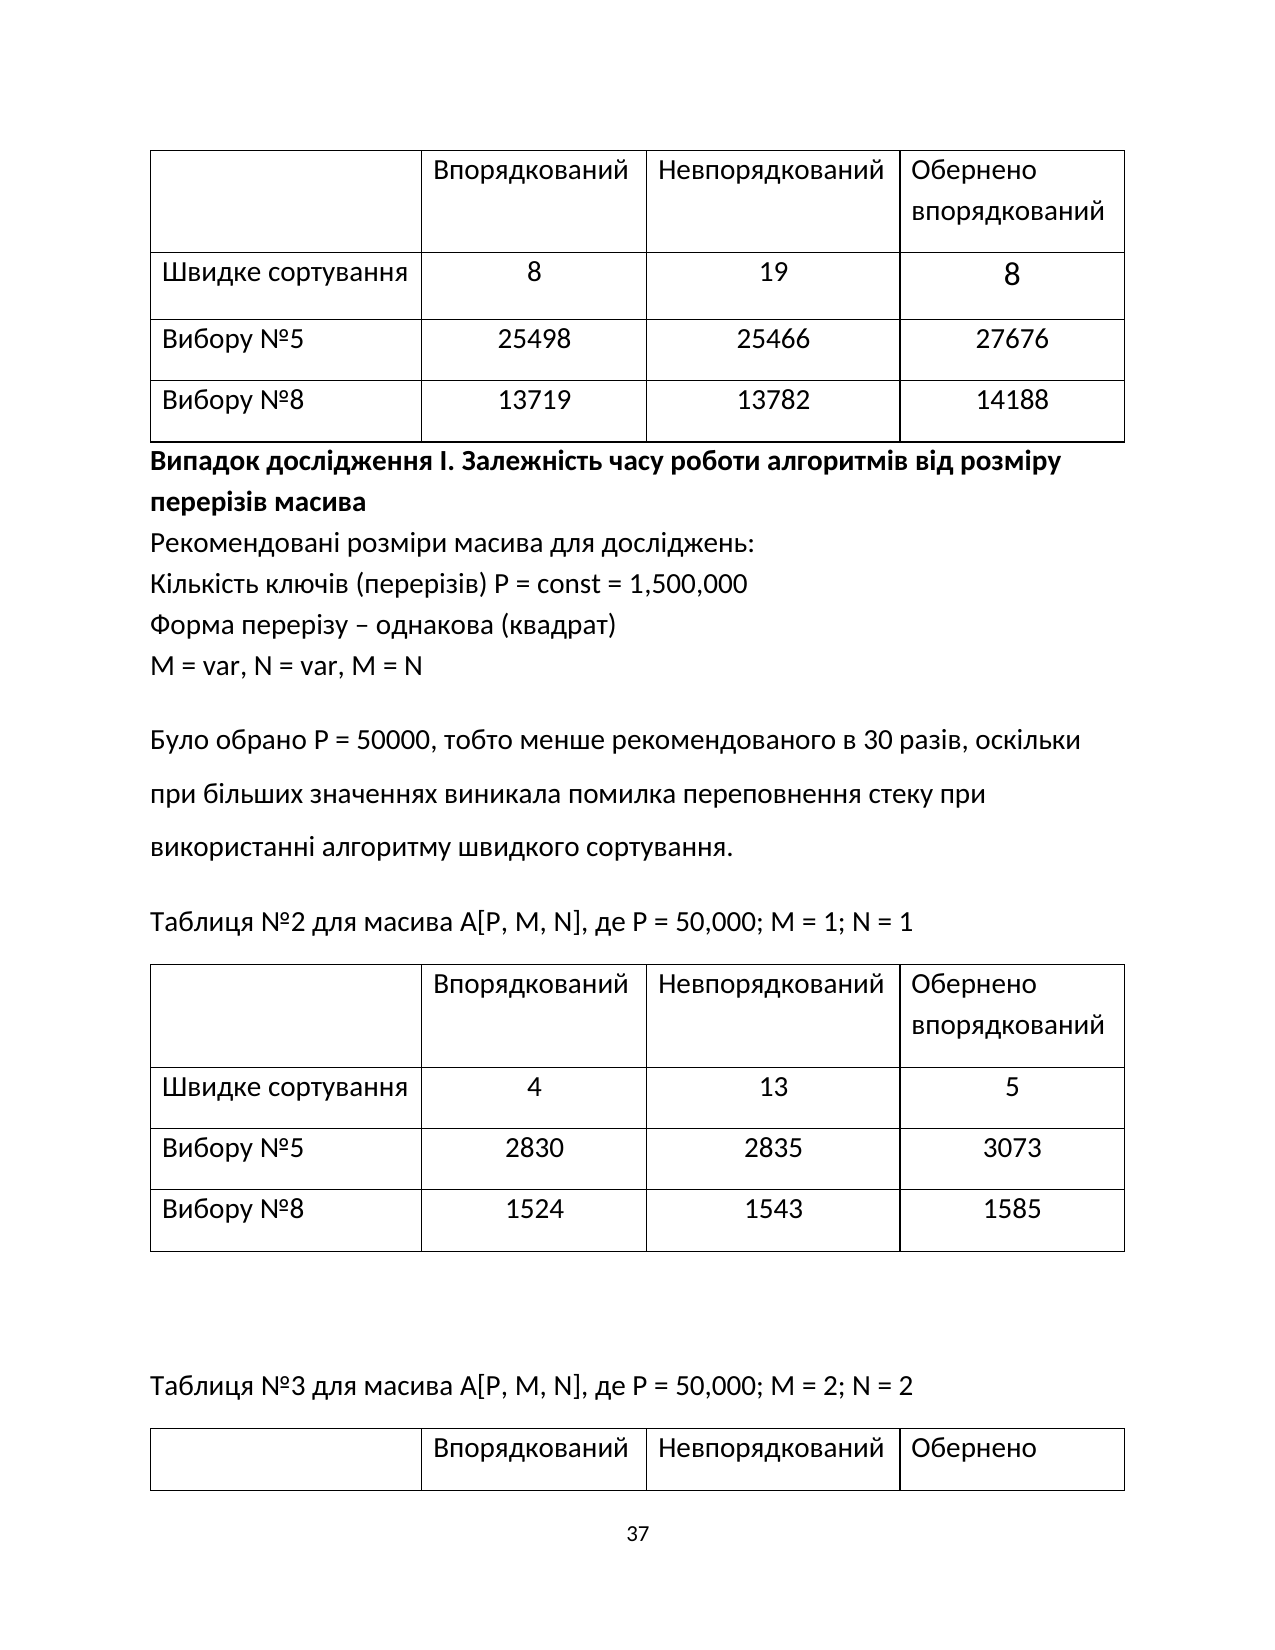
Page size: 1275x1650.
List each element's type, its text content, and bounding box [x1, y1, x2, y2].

table_cell 2835 [647, 1129, 899, 1189]
table_cell 13 [647, 1068, 899, 1128]
text Випадок дослідження І. Залежність часу роботи алгоритмів від розміру перерізів масива [150, 443, 1125, 519]
table_cell 8 [422, 253, 646, 319]
table_cell Вибору №5 [151, 320, 421, 380]
table_header [151, 1429, 421, 1490]
table_cell Вибору №5 [151, 1129, 421, 1189]
table_cell Швидке сортування [151, 253, 421, 319]
table_cell 8 [901, 253, 1124, 319]
table_cell 3073 [901, 1129, 1124, 1189]
text Форма перерізу – однакова (квадрат) [150, 606, 1125, 642]
text Було обрано P = 50000, тобто менше рекомендованого в 30 разів, оскільки при більших значеннях виникала помилка переповнення стеку при використанні алгоритму швидкого сортування. [150, 721, 1125, 864]
table_cell 5 [901, 1068, 1124, 1128]
table_header [151, 151, 421, 252]
table_cell 13719 [422, 381, 646, 441]
table_header Обернено впорядкований [901, 965, 1124, 1067]
table_cell 2830 [422, 1129, 646, 1189]
table_header Впорядкований [422, 965, 646, 1067]
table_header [901, 1429, 1124, 1490]
text Кількість ключів (перерізів) P = const = 1,500,000 [150, 565, 1125, 601]
table_cell 1524 [422, 1190, 646, 1251]
table_header Обернено впорядкований [901, 151, 1124, 252]
table_header Невпорядкований [647, 965, 899, 1067]
table_cell Вибору №8 [151, 1190, 421, 1251]
text Таблиця №2 для масива A[P, M, N], де P = 50,000; M = 1; N = 1 [150, 903, 1125, 938]
table_cell 25498 [422, 320, 646, 380]
table_header [151, 965, 421, 1067]
table_header Невпорядкований [647, 151, 899, 252]
table_header Невпорядкований [647, 1429, 899, 1490]
table_cell 14188 [901, 381, 1124, 441]
table_cell 25466 [647, 320, 899, 380]
table_cell Швидке сортування [151, 1068, 421, 1128]
text Рекомендовані розміри масива для досліджень: [150, 524, 1125, 560]
text Таблиця №3 для масива A[P, M, N], де P = 50,000; M = 2; N = 2 [150, 1367, 1125, 1402]
table_cell 27676 [901, 320, 1124, 380]
table_cell 19 [647, 253, 899, 319]
table_cell Вибору №8 [151, 381, 421, 441]
text M = var, N = var, M = N [150, 647, 1125, 683]
table_cell 1543 [647, 1190, 899, 1251]
table_cell 13782 [647, 381, 899, 441]
table_header Впорядкований [422, 1429, 646, 1490]
table_header Впорядкований [422, 151, 646, 252]
table_cell 1585 [901, 1190, 1124, 1251]
table_cell 4 [422, 1068, 646, 1128]
